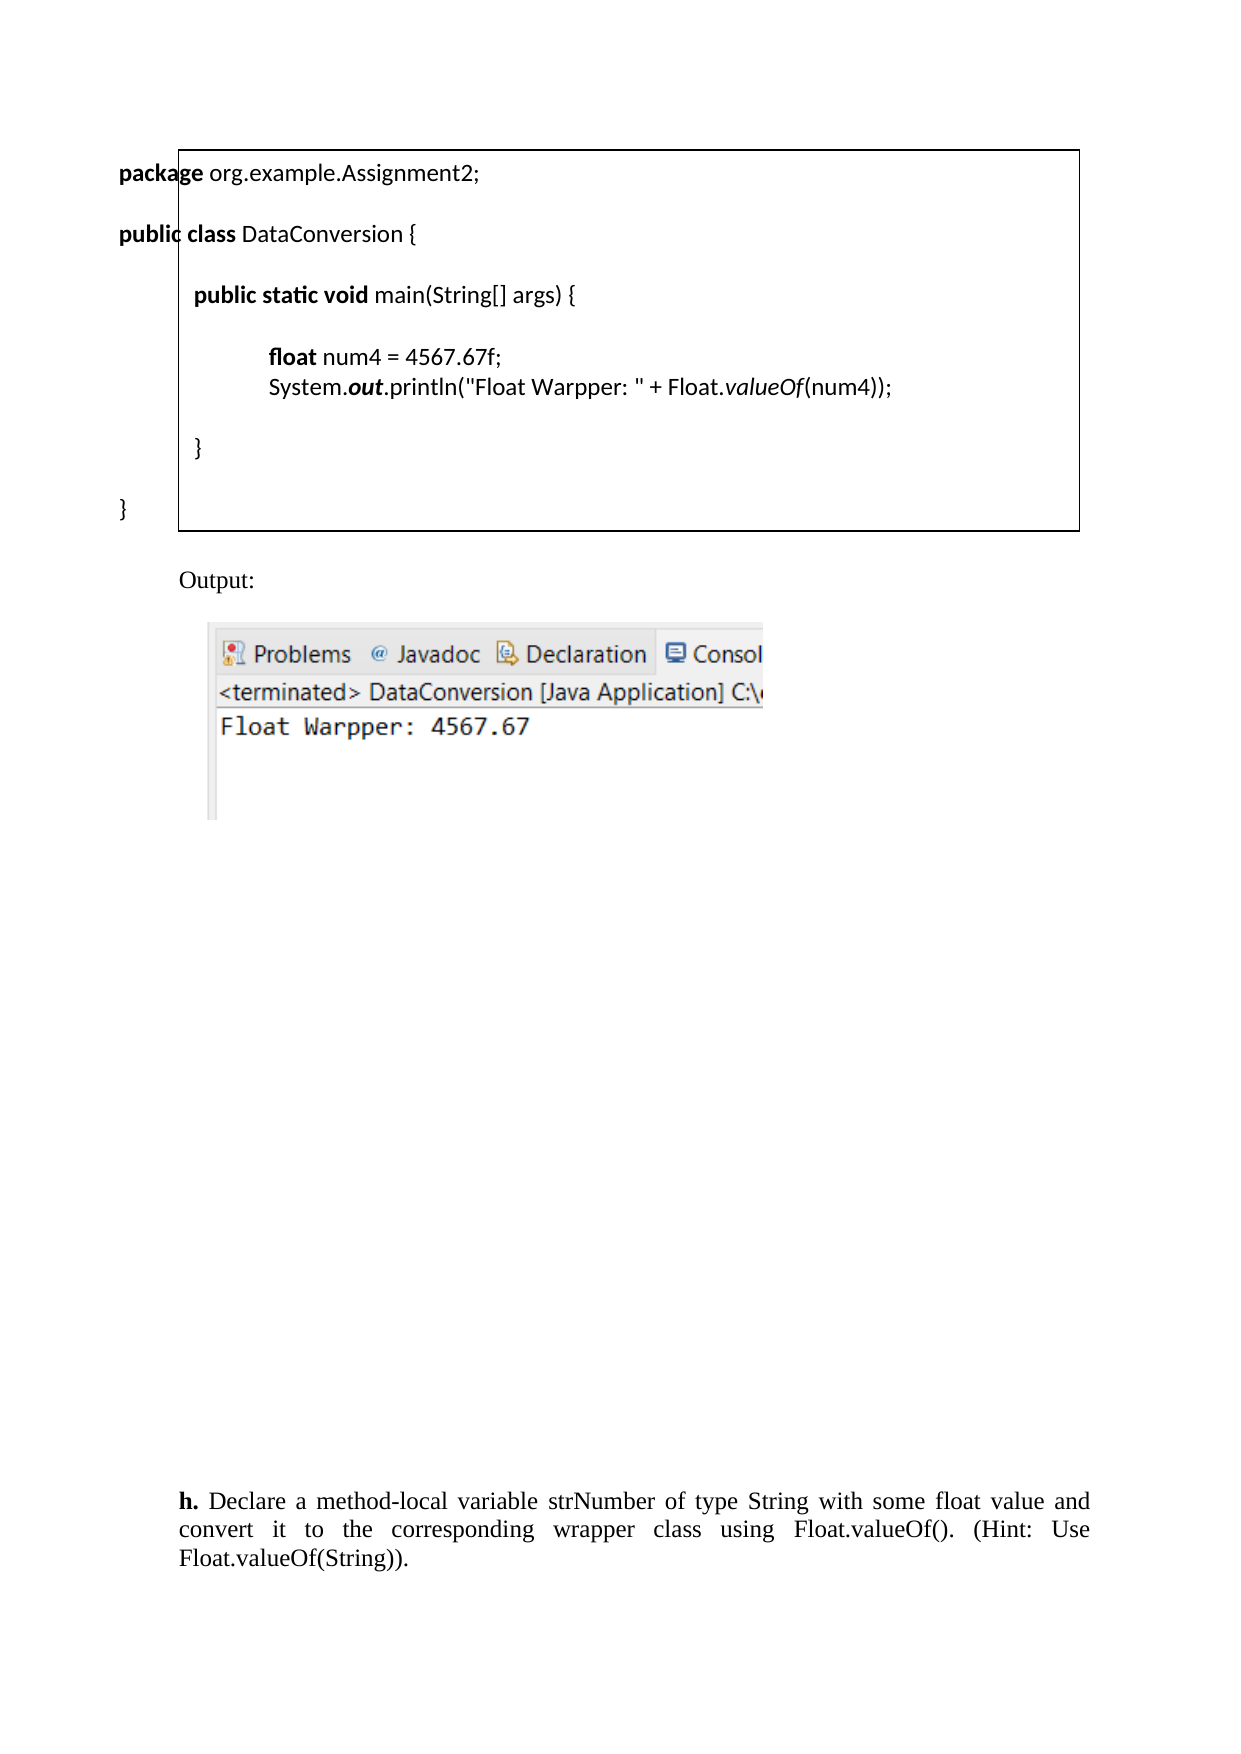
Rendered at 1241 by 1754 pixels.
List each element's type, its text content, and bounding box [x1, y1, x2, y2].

text h. Declare a method-local variable strNumber of type String with some float value and convert it to the corresponding wrapper class using Float.valueOf(). (Hint: Use Float.valueOf(String)). [178, 1486, 1090, 1572]
text Output: [178, 565, 1090, 593]
picture [178, 622, 763, 820]
